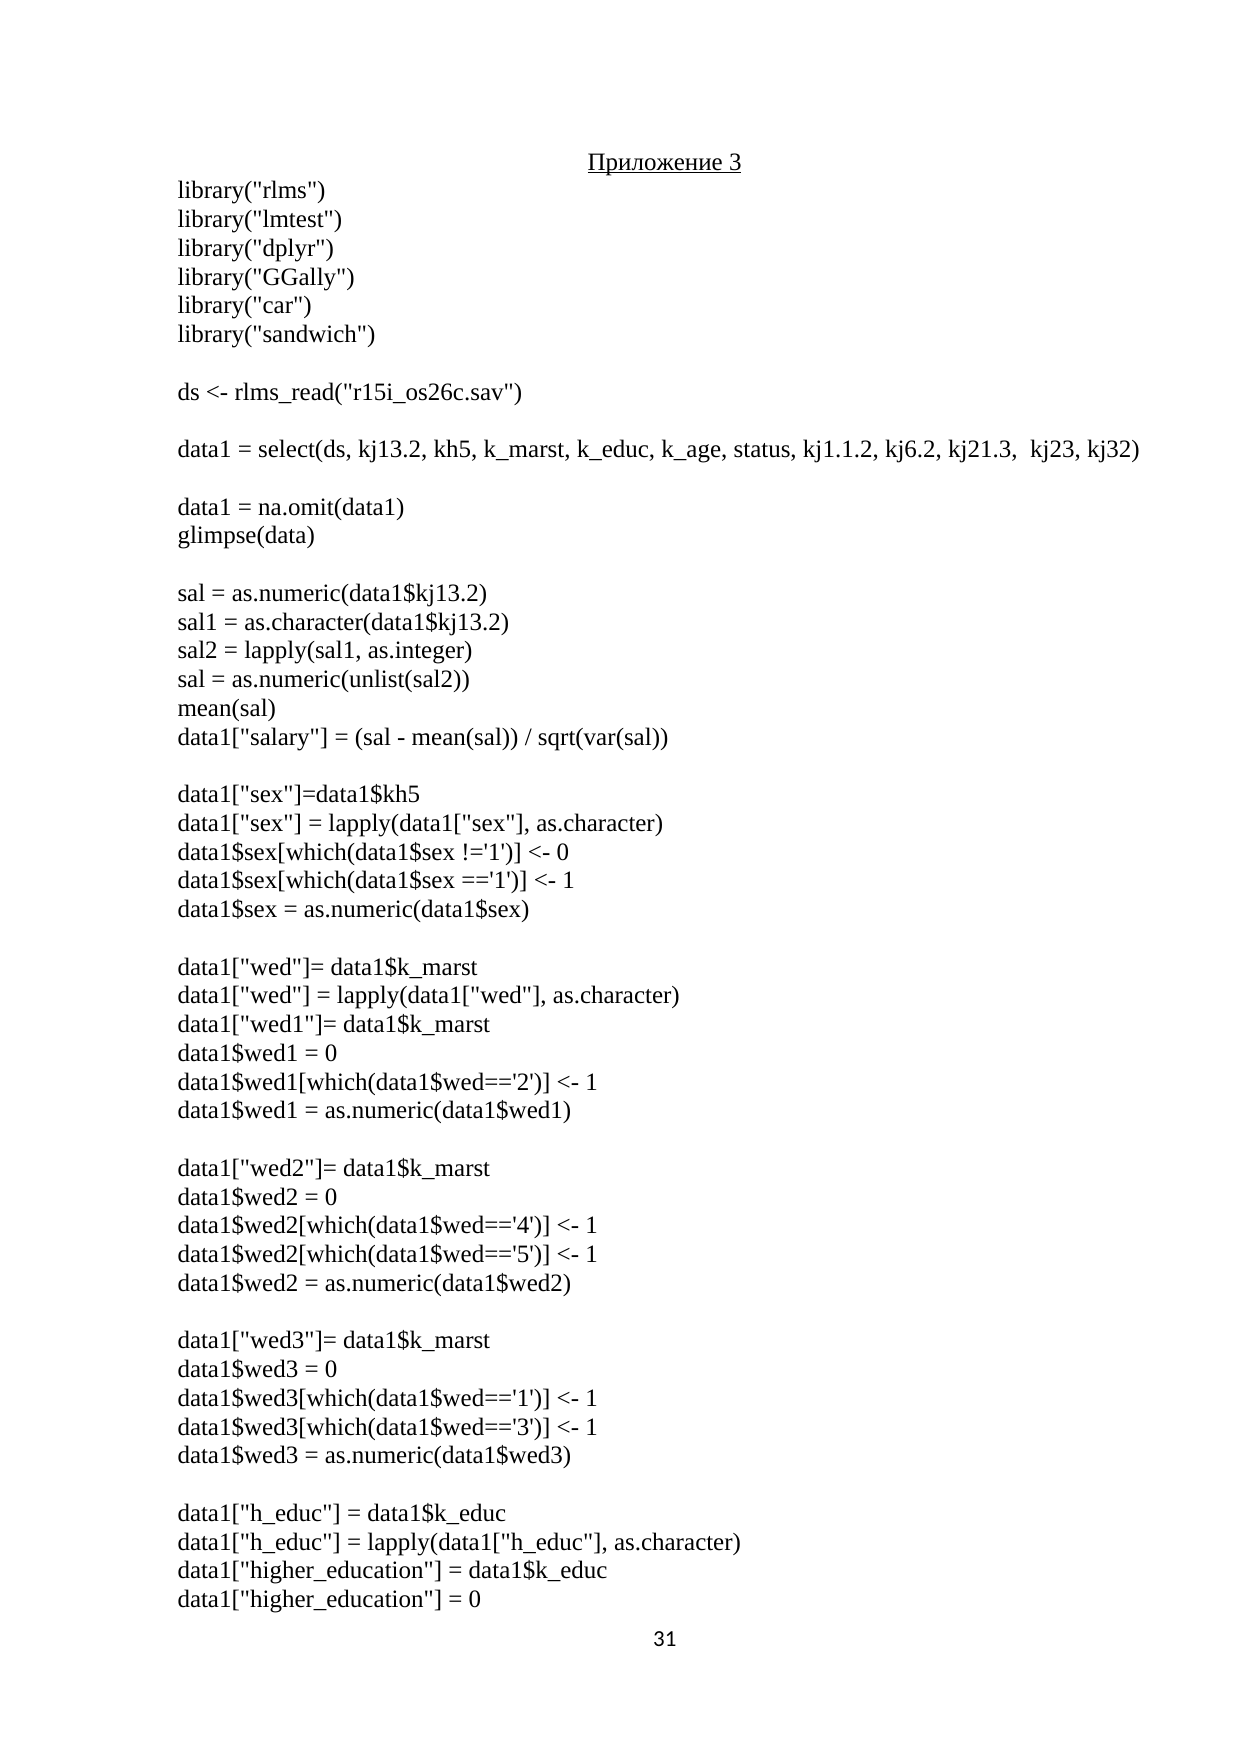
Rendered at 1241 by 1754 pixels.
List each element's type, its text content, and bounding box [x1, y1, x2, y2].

text sal2 = lapply(sal1, as.integer) [177, 636, 1152, 664]
text library("car") [177, 291, 1152, 319]
text data1["wed"] = lapply(data1["wed"], as.character) [177, 981, 1152, 1009]
text data1["h_educ"] = lapply(data1["h_educ"], as.character) [177, 1527, 1152, 1556]
text sal = as.numeric(unlist(sal2)) [177, 664, 1152, 693]
text data1$wed1[which(data1$wed=='2')] <- 1 [177, 1067, 1152, 1096]
text data1["higher_education"] = data1$k_educ [177, 1556, 1152, 1584]
text data1["sex"] = lapply(data1["sex"], as.character) [177, 808, 1152, 837]
text data1$sex[which(data1$sex =='1')] <- 1 [177, 866, 1152, 894]
text sal1 = as.character(data1$kj13.2) [177, 607, 1152, 636]
text data1$wed2 = 0 [177, 1182, 1152, 1211]
text data1 = select(ds, kj13.2, kh5, k_marst, k_educ, k_age, status, kj1.1.2, kj6.2, kj21.3, kj23, kj32) [177, 434, 1152, 463]
text library("sandwich") [177, 319, 1152, 348]
text mean(sal) [177, 693, 1152, 722]
text glimpse(data) [177, 521, 1152, 549]
text ds <- rlms_read("r15i_os26c.sav") [177, 377, 1152, 406]
text library("GGally") [177, 262, 1152, 291]
text data1$wed2[which(data1$wed=='4')] <- 1 [177, 1211, 1152, 1239]
text data1$wed1 = as.numeric(data1$wed1) [177, 1096, 1152, 1124]
text data1$wed3 = 0 [177, 1354, 1152, 1383]
text data1 = na.omit(data1) [177, 492, 1152, 521]
text data1$wed1 = 0 [177, 1038, 1152, 1067]
text data1["wed3"]= data1$k_marst [177, 1326, 1152, 1354]
text library("dplyr") [177, 233, 1152, 262]
text data1["higher_education"] = 0 [177, 1584, 1152, 1613]
text data1["salary"] = (sal - mean(sal)) / sqrt(var(sal)) [177, 722, 1152, 751]
text data1$wed3[which(data1$wed=='3')] <- 1 [177, 1412, 1152, 1441]
text data1["wed2"]= data1$k_marst [177, 1153, 1152, 1182]
text data1$sex[which(data1$sex !='1')] <- 0 [177, 837, 1152, 866]
text library("lmtest") [177, 204, 1152, 233]
text data1["wed"]= data1$k_marst [177, 952, 1152, 981]
text data1["h_educ"] = data1$k_educ [177, 1498, 1152, 1527]
text data1$wed2[which(data1$wed=='5')] <- 1 [177, 1239, 1152, 1268]
list Приложение 3 [177, 147, 1152, 176]
text data1["wed1"]= data1$k_marst [177, 1009, 1152, 1038]
text data1$wed3[which(data1$wed=='1')] <- 1 [177, 1383, 1152, 1412]
text data1$wed2 = as.numeric(data1$wed2) [177, 1268, 1152, 1297]
text library("rlms") [177, 176, 1152, 204]
text data1$wed3 = as.numeric(data1$wed3) [177, 1441, 1152, 1469]
text data1["sex"]=data1$kh5 [177, 779, 1152, 808]
text data1$sex = as.numeric(data1$sex) [177, 894, 1152, 923]
text sal = as.numeric(data1$kj13.2) [177, 578, 1152, 607]
